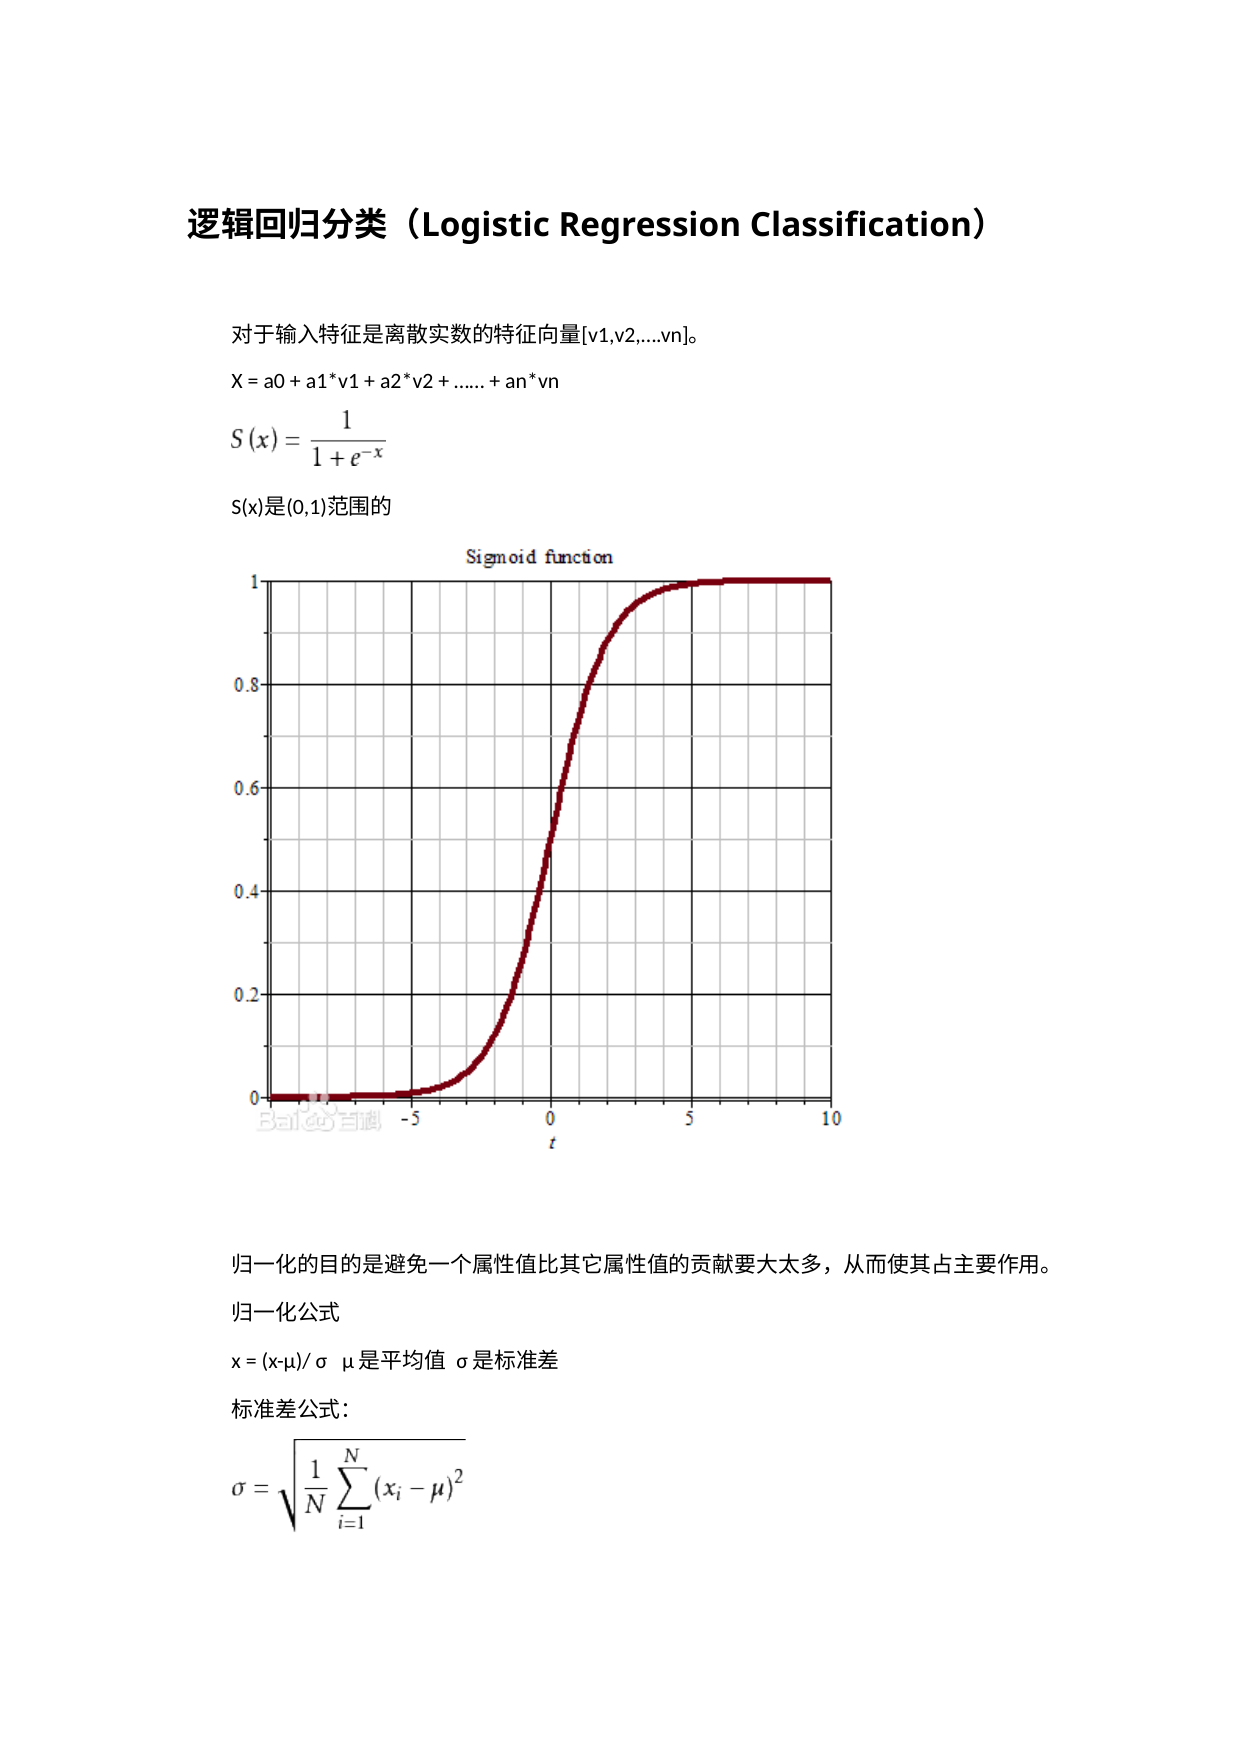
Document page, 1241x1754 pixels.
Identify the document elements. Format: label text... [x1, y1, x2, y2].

text 标准差公式： [187, 1391, 1053, 1424]
picture [225, 537, 851, 1163]
text 归一化的目的是避免一个属性值比其它属性值的贡献要大太多，从而使其占主要作用。 [187, 1246, 1053, 1279]
text 归一化公式 [187, 1295, 1053, 1327]
text S(x)是(0,1)范围的 [187, 489, 1053, 521]
text 对于输入特征是离散实数的特征向量[v1,v2,….vn]。 [187, 316, 1053, 349]
text x = (x-μ)/ σ μ是平均值 σ是标准差 [187, 1343, 1053, 1376]
picture [231, 410, 386, 466]
picture [231, 1439, 466, 1534]
text X = a0 + a1*v1 + a2*v2 + …… + an*vn [187, 365, 1053, 397]
subtitle 逻辑回归分类（Logistic Regression Classification） [187, 189, 1053, 254]
